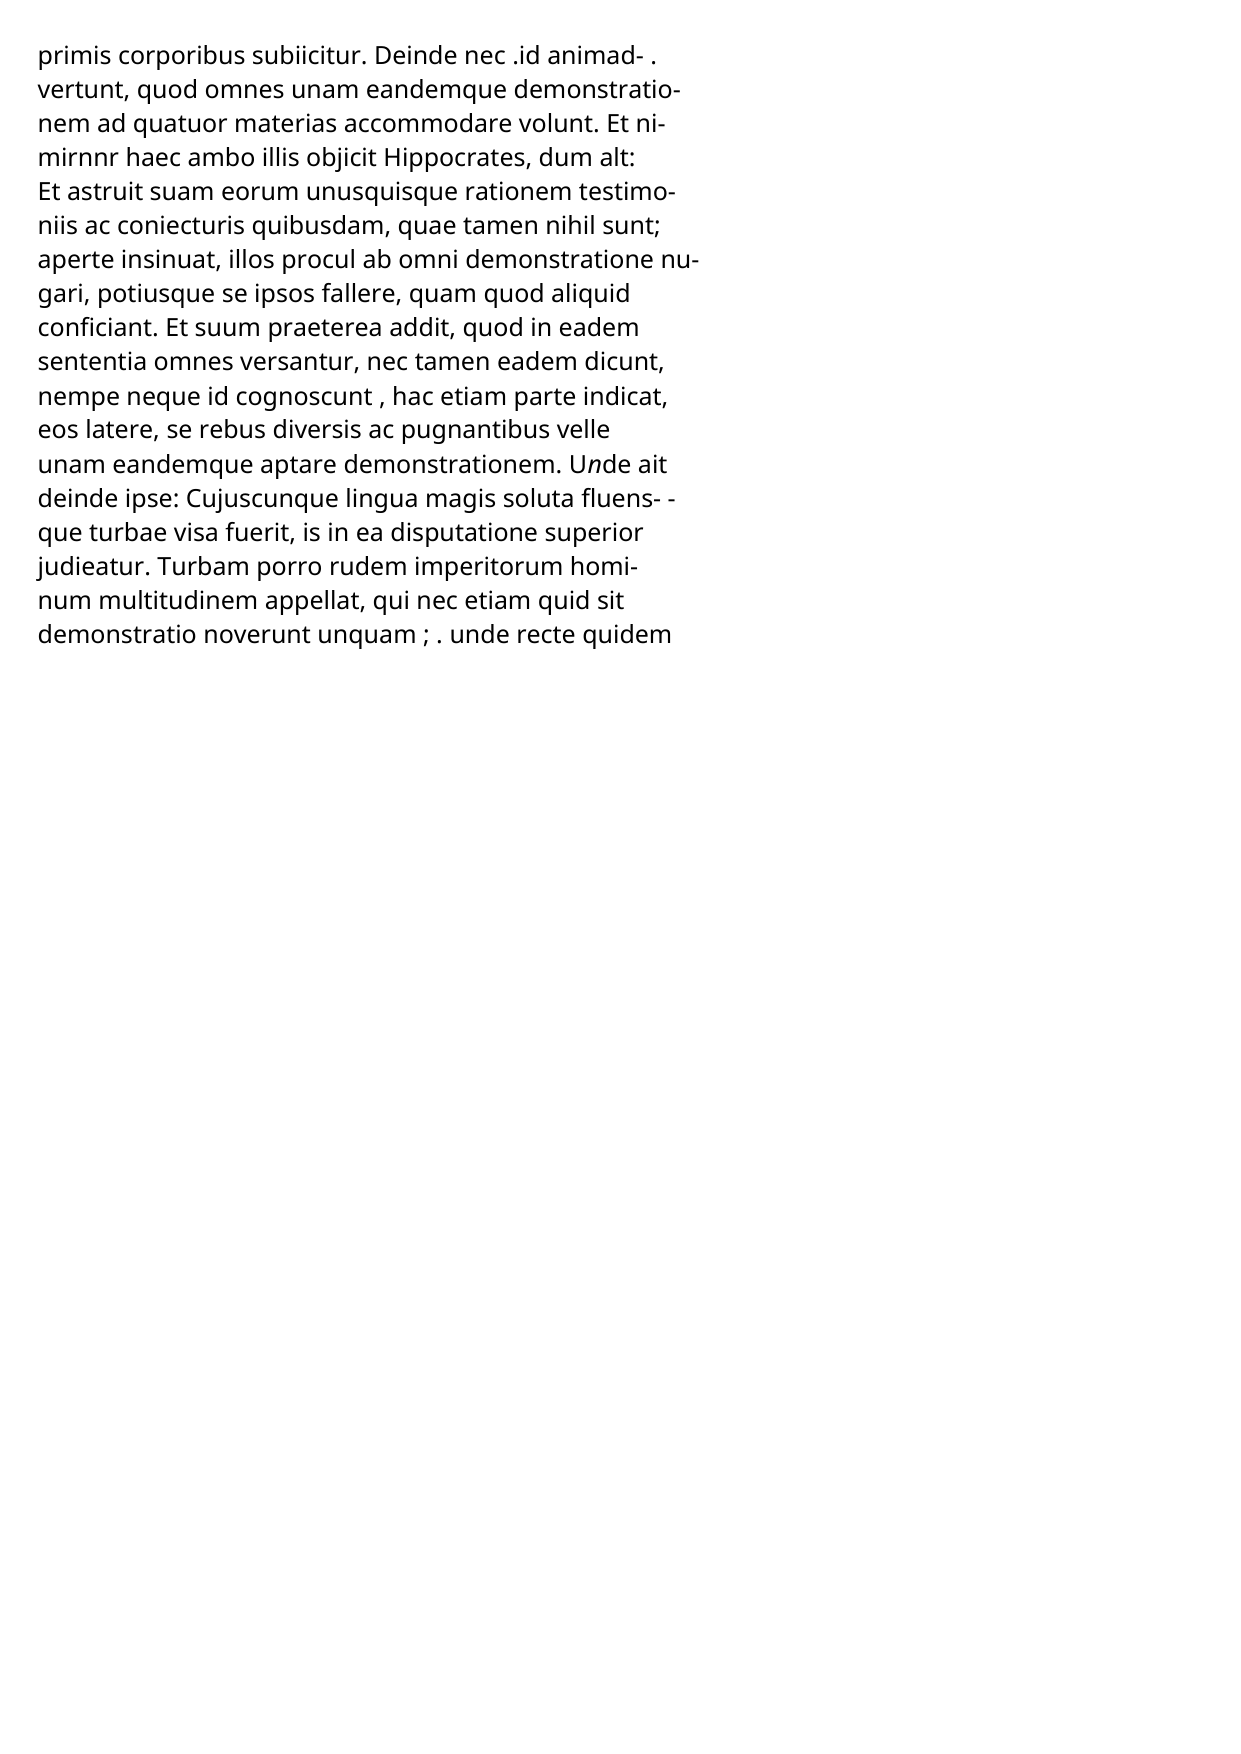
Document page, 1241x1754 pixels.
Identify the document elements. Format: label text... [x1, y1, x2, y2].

text primis corporibus subiicitur. Deinde nec .id animad- . vertunt, quod omnes unam eandemque demonstratio- nem ad quatuor materias accommodare volunt. Et ni- mirnnr haec ambo illis objicit Hippocrates, dum alt: Et astruit suam eorum unusquisque rationem testimo- niis ac coniecturis quibusdam, quae tamen nihil sunt; aperte insinuat, illos procul ab omni demonstratione nu- gari, potiusque se ipsos fallere, quam quod aliquid conficiant. Et suum praeterea addit, quod in eadem sententia omnes versantur, nec tamen eadem dicunt, nempe neque id cognoscunt , hac etiam parte indicat, eos latere, se rebus diversis ac pugnantibus velle unam eandemque aptare demonstrationem. Unde ait deinde ipse: Cujuscunque lingua magis soluta fluens- - que turbae visa fuerit, is in ea disputatione superior judieatur. Turbam porro rudem imperitorum homi- num multitudinem appellat, qui nec etiam quid sit demonstratio noverunt unquam ; . unde recte quidem [37, 37, 1203, 651]
